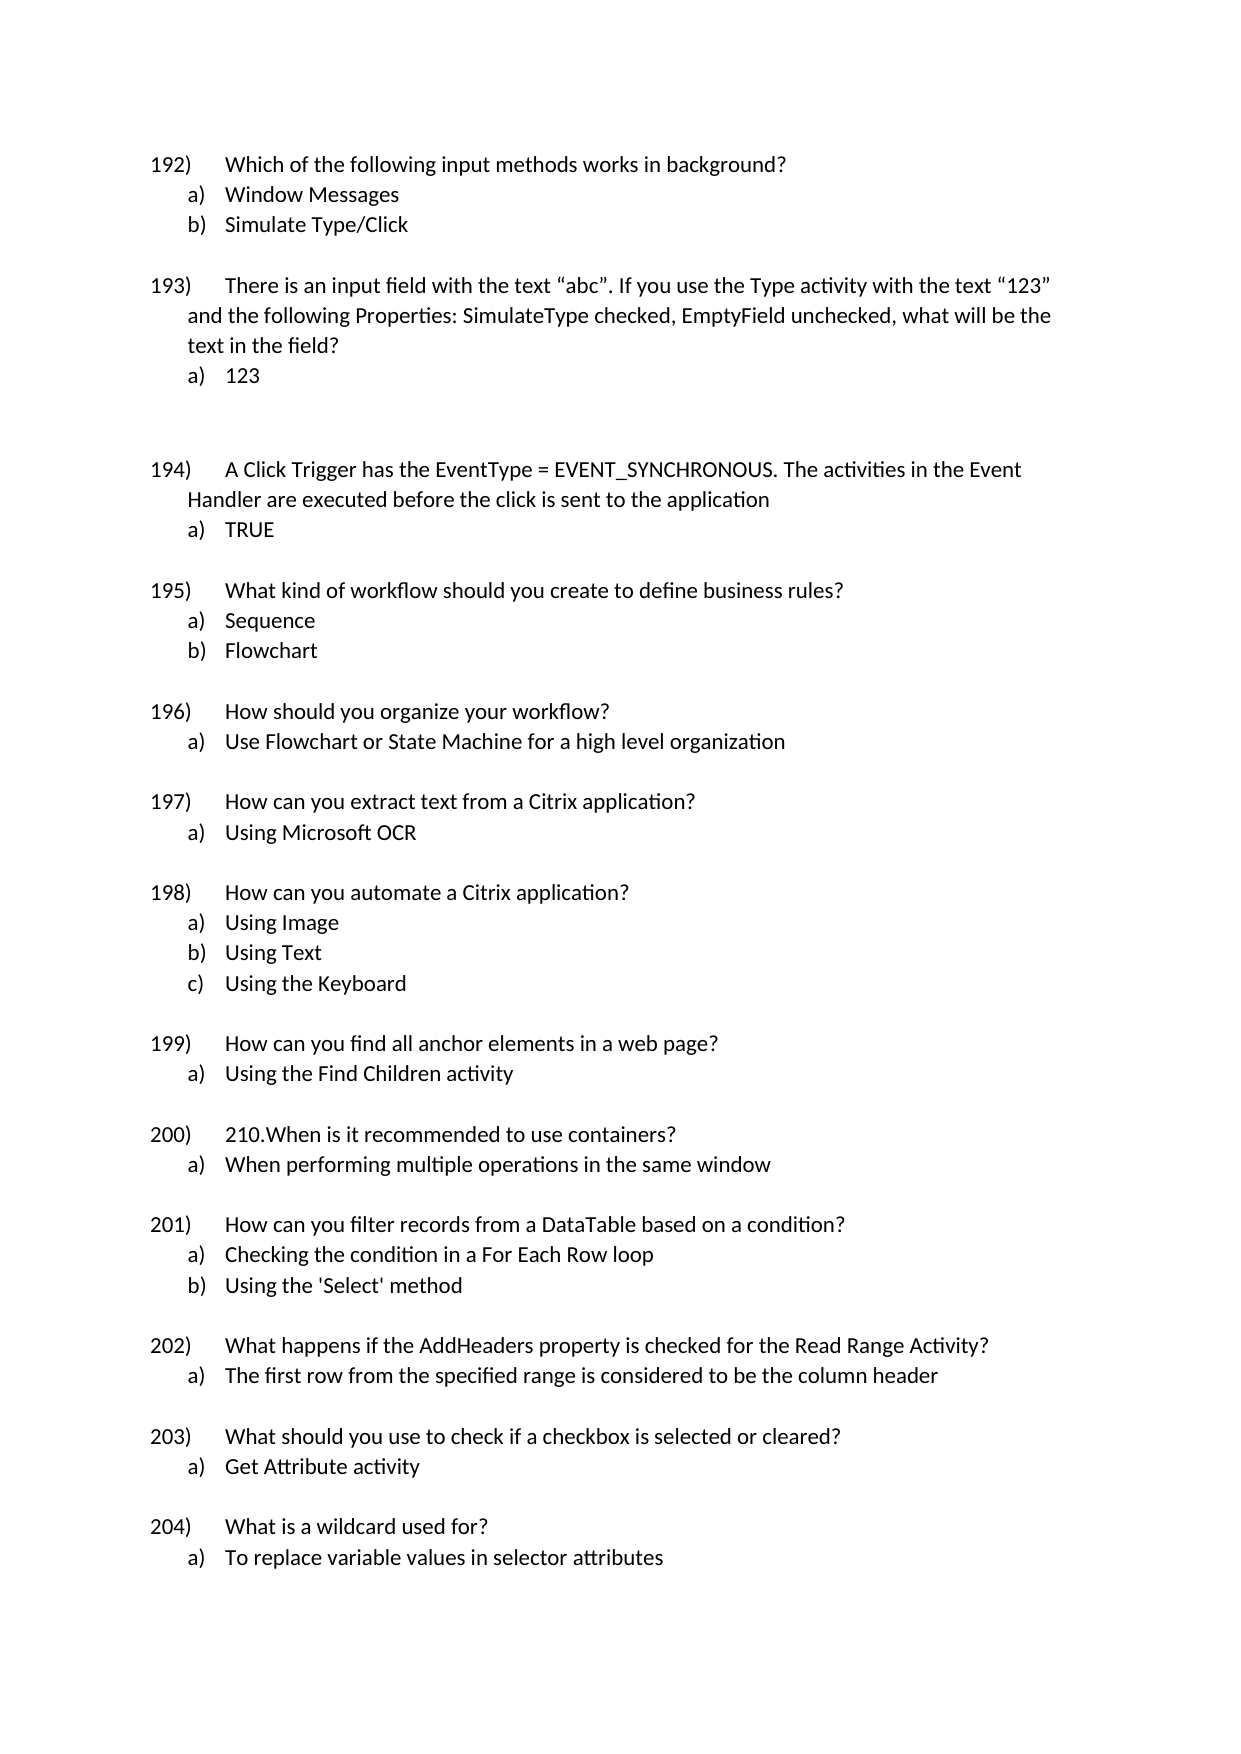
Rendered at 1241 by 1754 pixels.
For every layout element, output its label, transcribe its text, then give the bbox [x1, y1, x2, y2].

list Flowchart [187, 636, 1090, 664]
list How can you find all anchor elements in a web page? [150, 1029, 1090, 1057]
list Using the 'Select' method [187, 1271, 1090, 1299]
list How can you filter records from a DataTable based on a condition? [150, 1210, 1090, 1238]
list What is a wildcard used for? [150, 1512, 1090, 1541]
list Using the Keyboard [187, 969, 1090, 997]
list Using Text [187, 938, 1090, 967]
list Using the Find Children activity [187, 1059, 1090, 1087]
list How should you organize your workflow? [150, 697, 1090, 725]
list What happens if the AddHeaders property is checked for the Read Range Activity? [150, 1331, 1090, 1359]
list To replace variable values in selector attributes [187, 1543, 1090, 1571]
list Get Attribute activity [187, 1452, 1090, 1480]
list 123 [187, 361, 1090, 389]
list The first row from the specified range is considered to be the column header [187, 1361, 1090, 1389]
list Using Image [187, 908, 1090, 936]
list How can you extract text from a Citrix application? [150, 787, 1090, 816]
list Checking the condition in a For Each Row loop [187, 1241, 1090, 1269]
list How can you automate a Citrix application? [150, 878, 1090, 906]
list What should you use to check if a checkbox is selected or cleared? [150, 1422, 1090, 1450]
list TRUE [187, 516, 1090, 544]
list Window Messages [187, 180, 1090, 208]
list Simulate Type/Click [187, 210, 1090, 238]
list What kind of workflow should you create to define business rules? [150, 576, 1090, 604]
list There is an input field with the text “abc”. If you use the Type activity with the text “123” and the following Properties: SimulateType checked, EmptyField unchecked, what will be the text in the field? [150, 271, 1090, 359]
list Using Microsoft OCR [187, 818, 1090, 846]
list 210.When is it recommended to use containers? [150, 1120, 1090, 1148]
list A Click Trigger has the EventType = EVENT_SYNCHRONOUS. The activities in the Event Handler are executed before the click is sent to the application [150, 455, 1090, 513]
list Sequence [187, 606, 1090, 634]
list Which of the following input methods works in background? [150, 150, 1090, 178]
list Use Flowchart or State Machine for a high level organization [187, 727, 1090, 755]
list When performing multiple operations in the same window [187, 1150, 1090, 1178]
